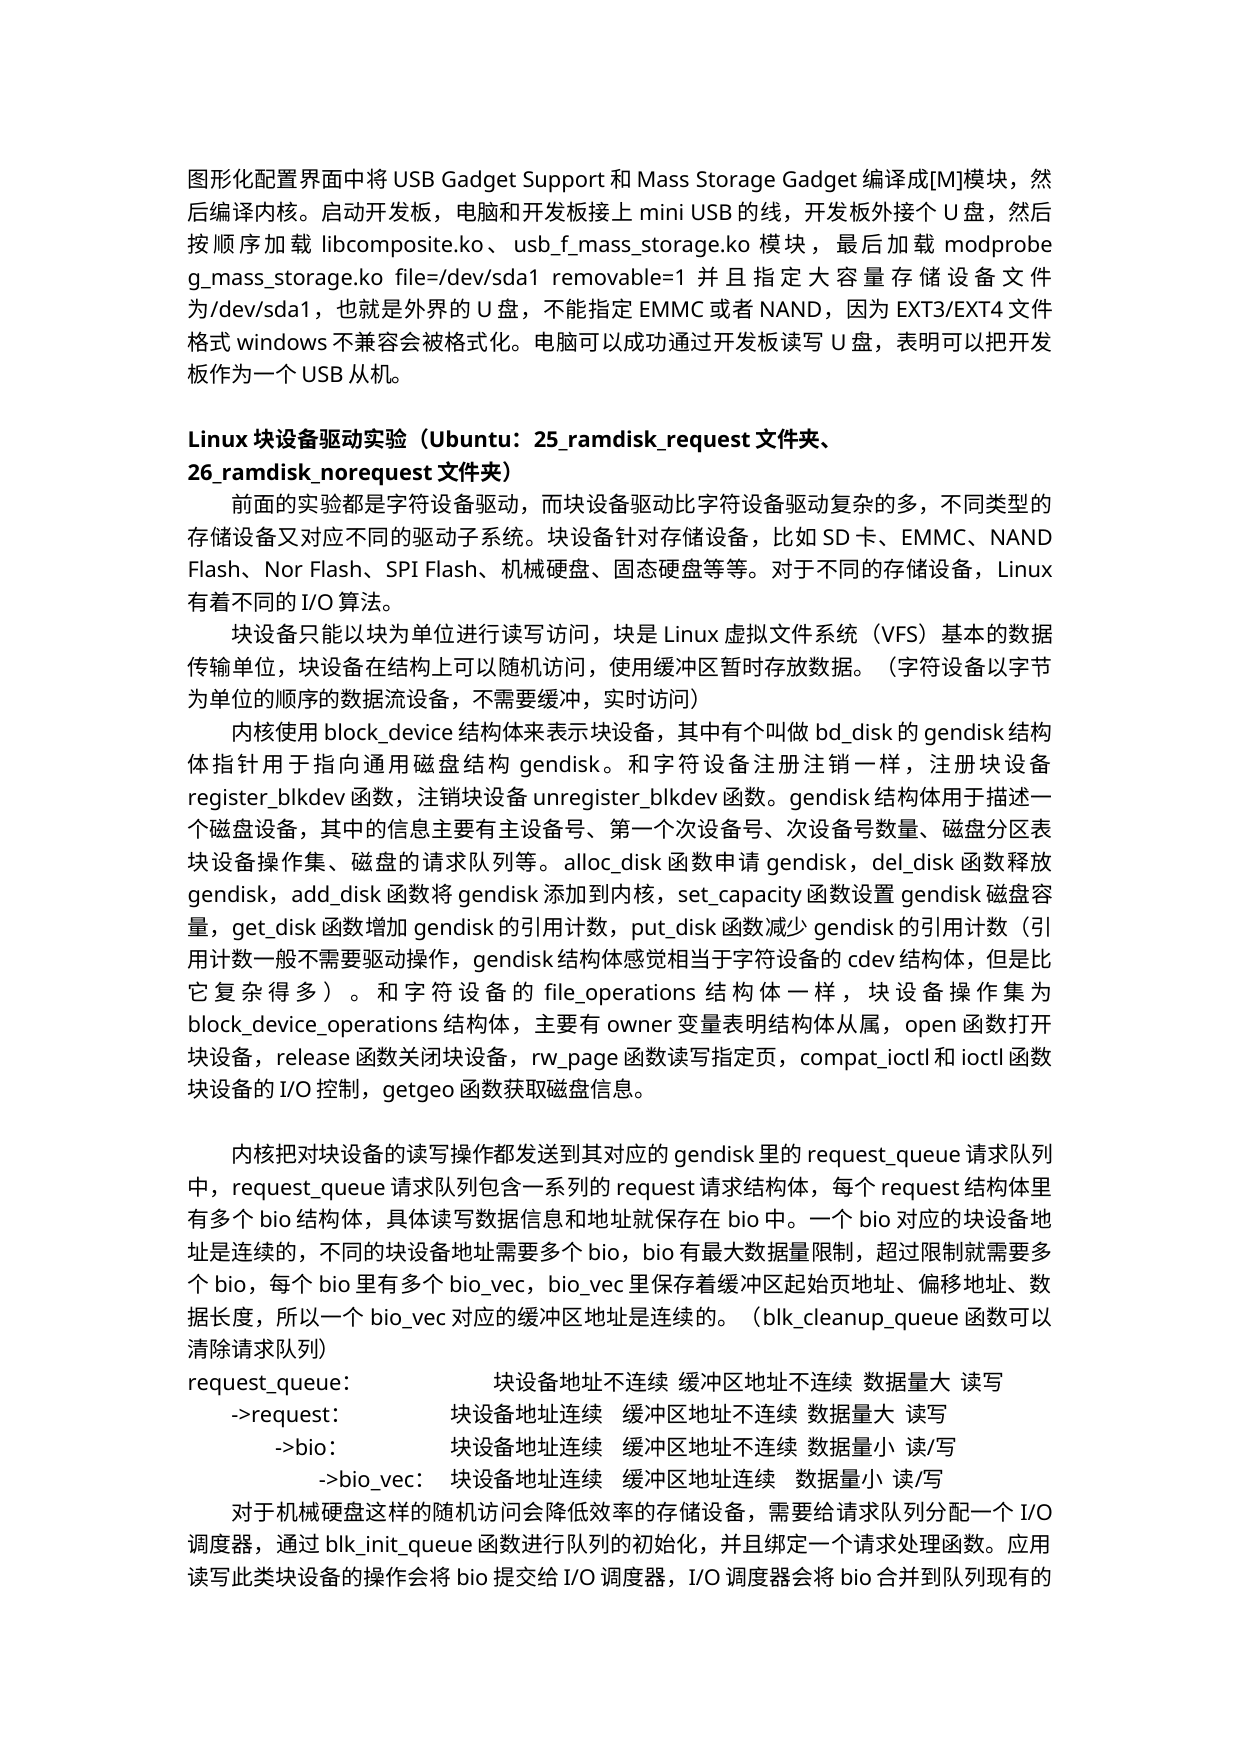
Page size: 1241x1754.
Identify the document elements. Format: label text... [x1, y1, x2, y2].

text 内核使用block_device结构体来表示块设备，其中有个叫做bd_disk的gendisk结构体指针用于指向通用磁盘结构gendisk。和字符设备注册注销一样，注册块设备register_blkdev函数，注销块设备unregister_blkdev函数。gendisk结构体用于描述一个磁盘设备，其中的信息主要有主设备号、第一个次设备号、次设备号数量、磁盘分区表、块设备操作集、磁盘的请求队列等。alloc_disk函数申请gendisk，del_disk函数释放gendisk，add_disk函数将gendisk添加到内核，set_capacity函数设置gendisk磁盘容量，get_disk函数增加gendisk的引用计数，put_disk函数减少gendisk的引用计数（引用计数一般不需要驱动操作，gendisk结构体感觉相当于字符设备的cdev结构体，但是比它复杂得多）。和字符设备的file_operations结构体一样，块设备操作集为block_device_operations结构体，主要有owner变量表明结构体从属，open函数打开块设备，release函数关闭块设备，rw_page函数读写指定页，compat_ioctl和ioctl函数块设备的I/O控制，getgeo函数获取磁盘信息。 [187, 714, 1053, 1104]
text request_queue： 块设备地址不连续 缓冲区地址不连续 数据量大 读写 [187, 1364, 1053, 1397]
text 块设备只能以块为单位进行读写访问，块是Linux虚拟文件系统（VFS）基本的数据传输单位，块设备在结构上可以随机访问，使用缓冲区暂时存放数据。（字符设备以字节为单位的顺序的数据流设备，不需要缓冲，实时访问） [187, 617, 1053, 714]
text 前面的实验都是字符设备驱动，而块设备驱动比字符设备驱动复杂的多，不同类型的存储设备又对应不同的驱动子系统。块设备针对存储设备，比如SD卡、EMMC、NAND Flash、Nor Flash、SPI Flash、机械硬盘、固态硬盘等等。对于不同的存储设备，Linux有着不同的I/O算法。 [187, 487, 1053, 617]
text ->bio_vec： 块设备地址连续 缓冲区地址连续 数据量小 读/写 [187, 1462, 1053, 1494]
text Linux 块设备驱动实验（Ubuntu：25_ramdisk_request文件夹、26_ramdisk_norequest文件夹） [187, 422, 1053, 487]
text ->bio： 块设备地址连续 缓冲区地址不连续 数据量小 读/写 [187, 1429, 1053, 1462]
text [187, 162, 1053, 389]
text ->request： 块设备地址连续 缓冲区地址不连续 数据量大 读写 [187, 1397, 1053, 1429]
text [187, 1494, 1053, 1592]
text 内核把对块设备的读写操作都发送到其对应的gendisk里的request_queue请求队列中，request_queue请求队列包含一系列的request请求结构体，每个request结构体里有多个bio结构体，具体读写数据信息和地址就保存在bio中。一个bio对应的块设备地址是连续的，不同的块设备地址需要多个bio，bio有最大数据量限制，超过限制就需要多个bio，每个bio里有多个bio_vec，bio_vec里保存着缓冲区起始页地址、偏移地址、数据长度，所以一个bio_vec对应的缓冲区地址是连续的。（blk_cleanup_queue函数可以清除请求队列） [187, 1137, 1053, 1364]
